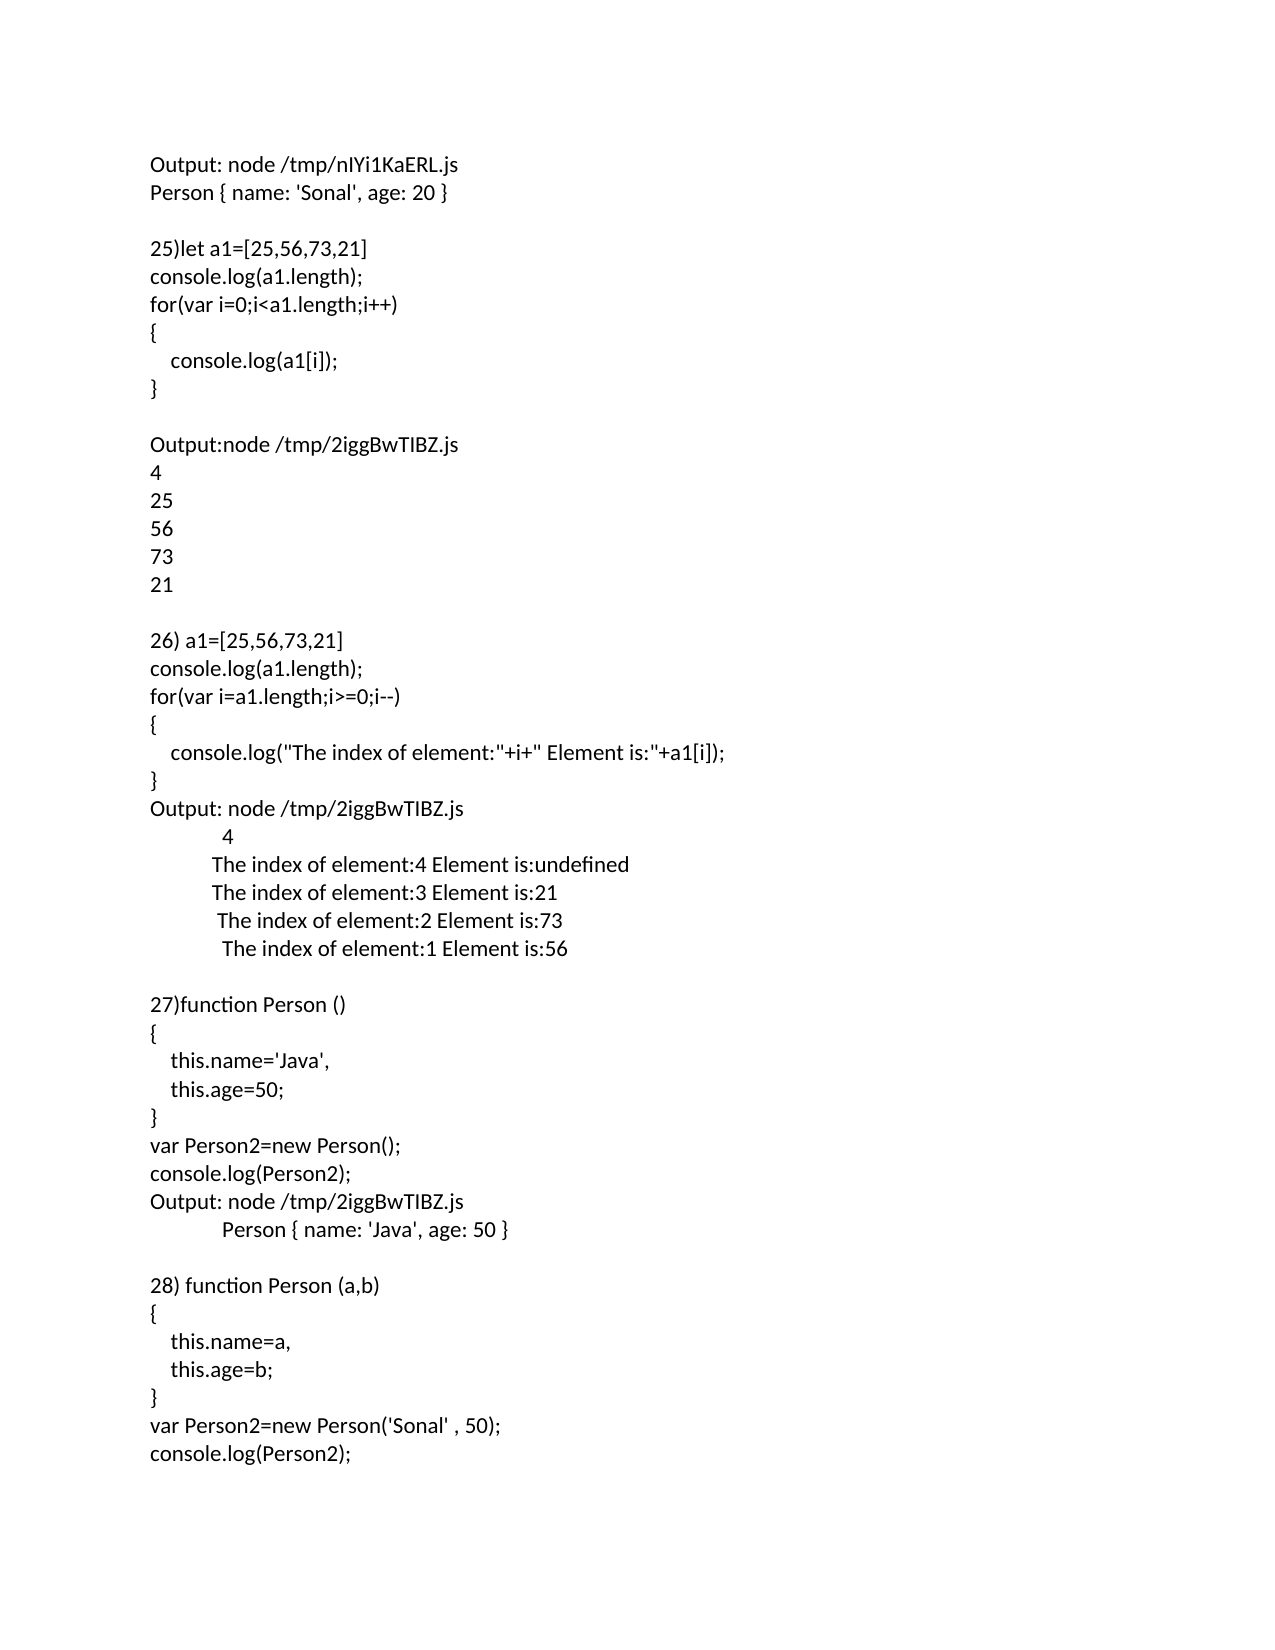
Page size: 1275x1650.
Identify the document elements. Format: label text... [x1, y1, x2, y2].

text console.log(a1.length); [150, 654, 1125, 682]
text 26) a1=[25,56,73,21] [150, 626, 1125, 654]
text The index of element:1 Element is:56 [150, 934, 1125, 963]
text for(var i=a1.length;i>=0;i--) [150, 682, 1125, 710]
text { [150, 710, 1125, 738]
text this.name=a, [150, 1327, 1125, 1355]
text for(var i=0;i<a1.length;i++) [150, 290, 1125, 318]
text 27)function Person () [150, 991, 1125, 1019]
text } [150, 374, 1125, 402]
text Person { name: 'Sonal', age: 20 } [150, 178, 1125, 206]
text console.log(Person2); [150, 1159, 1125, 1187]
text 28) function Person (a,b) [150, 1271, 1125, 1299]
text Output: node /tmp/2iggBwTIBZ.js [150, 1187, 1125, 1215]
text console.log(a1[i]); [150, 346, 1125, 374]
text The index of element:3 Element is:21 [150, 878, 1125, 907]
text console.log("The index of element:"+i+" Element is:"+a1[i]); [150, 738, 1125, 766]
text 4 [150, 822, 1125, 851]
text } [150, 1383, 1125, 1411]
text Output: node /tmp/nIYi1KaERL.js [150, 150, 1125, 178]
text Output:node /tmp/2iggBwTIBZ.js [150, 430, 1125, 458]
text } [150, 1103, 1125, 1131]
text this.age=50; [150, 1075, 1125, 1103]
text console.log(Person2); [150, 1439, 1125, 1467]
text 25)let a1=[25,56,73,21] [150, 234, 1125, 262]
text Output: node /tmp/2iggBwTIBZ.js [150, 794, 1125, 822]
text { [150, 1299, 1125, 1327]
text var Person2=new Person('Sonal' , 50); [150, 1411, 1125, 1439]
text this.age=b; [150, 1355, 1125, 1383]
text 4 [150, 458, 1125, 486]
text 21 [150, 570, 1125, 598]
text 25 [150, 486, 1125, 514]
text 73 [150, 542, 1125, 570]
text 56 [150, 514, 1125, 542]
text var Person2=new Person(); [150, 1131, 1125, 1159]
text this.name='Java', [150, 1047, 1125, 1075]
text console.log(a1.length); [150, 262, 1125, 290]
text { [150, 318, 1125, 346]
text The index of element:2 Element is:73 [150, 907, 1125, 934]
text } [150, 766, 1125, 794]
text Person { name: 'Java', age: 50 } [150, 1215, 1125, 1243]
text { [150, 1019, 1125, 1047]
text The index of element:4 Element is:undefined [150, 851, 1125, 878]
